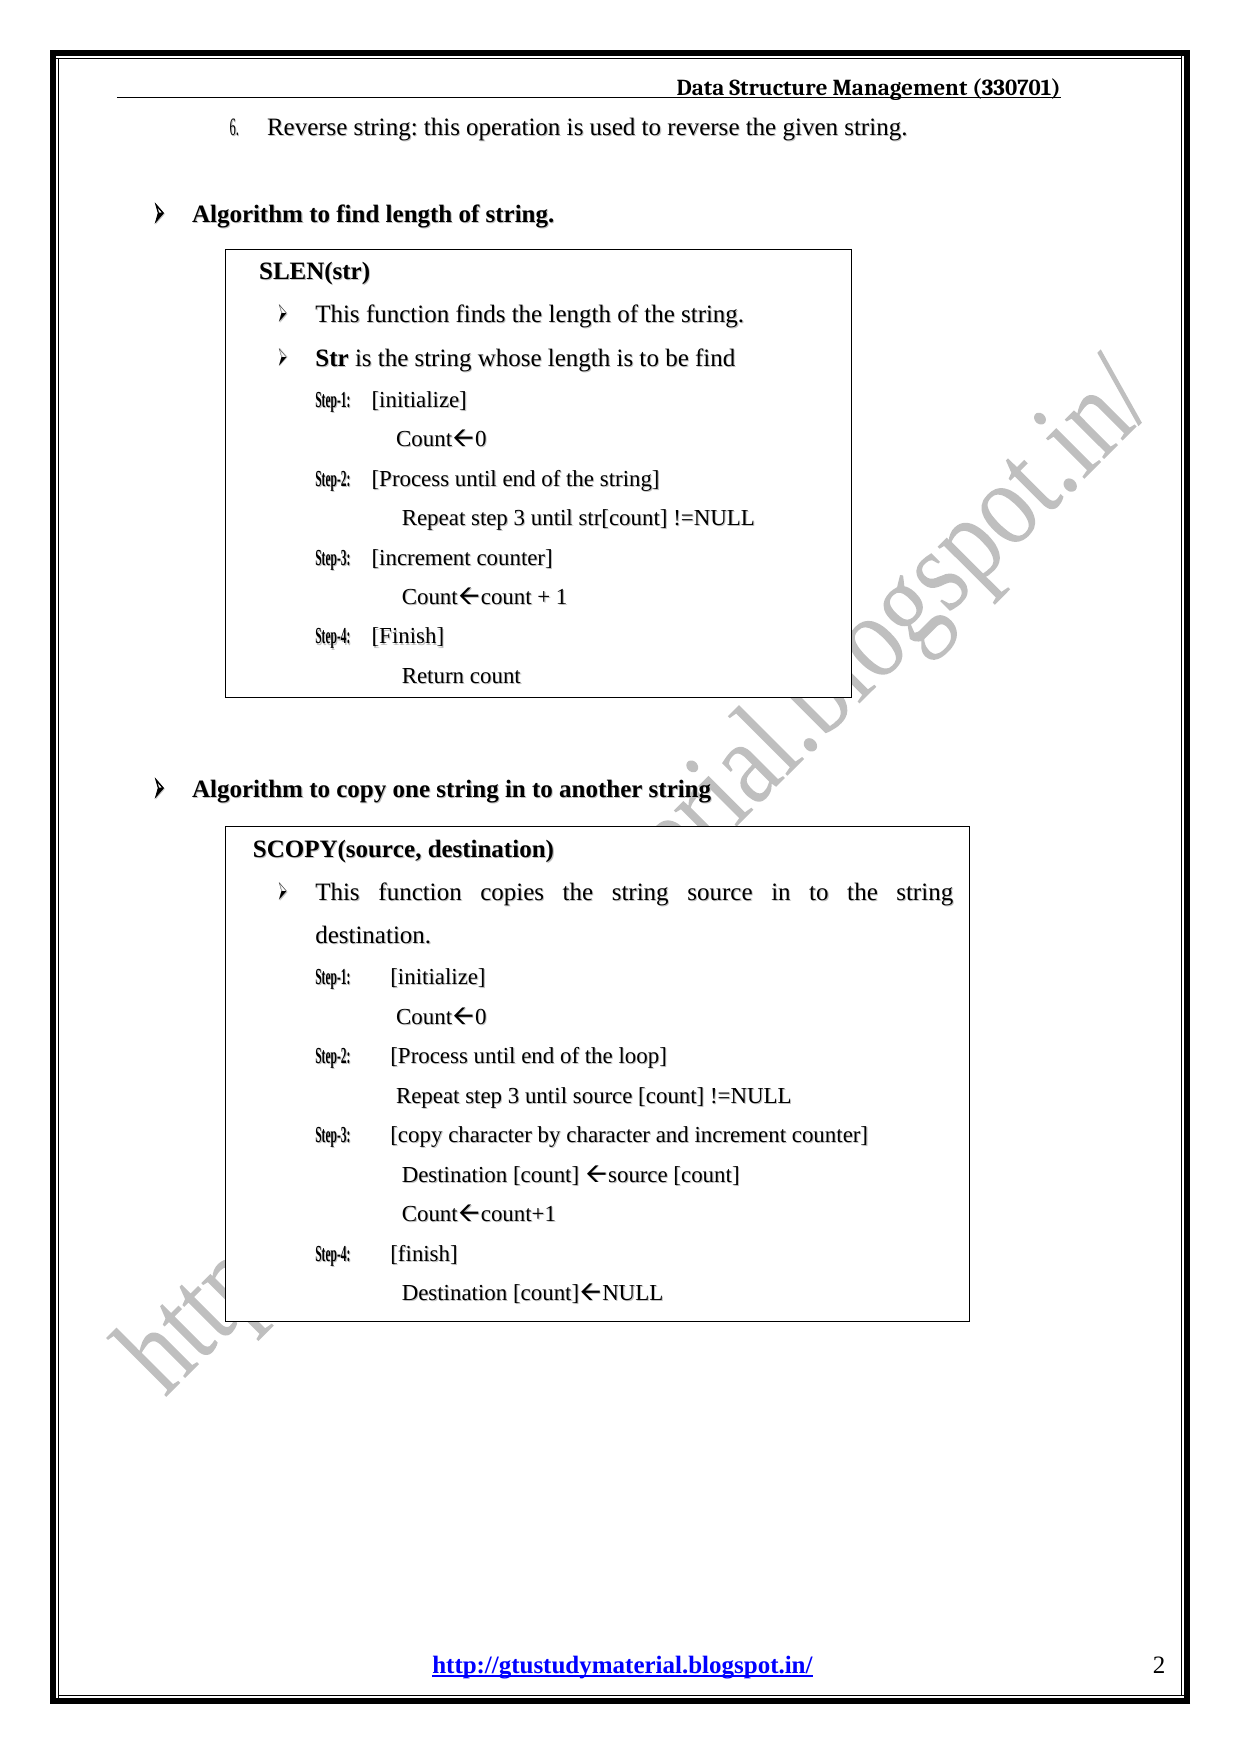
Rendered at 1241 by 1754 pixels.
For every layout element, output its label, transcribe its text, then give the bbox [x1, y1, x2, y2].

list Reverse string: this operation is used to reverse the given string. [229, 112, 1165, 141]
list Algorithm to find length of string. [154, 199, 1165, 227]
list Algorithm to copy one string in to another string [154, 774, 1165, 802]
